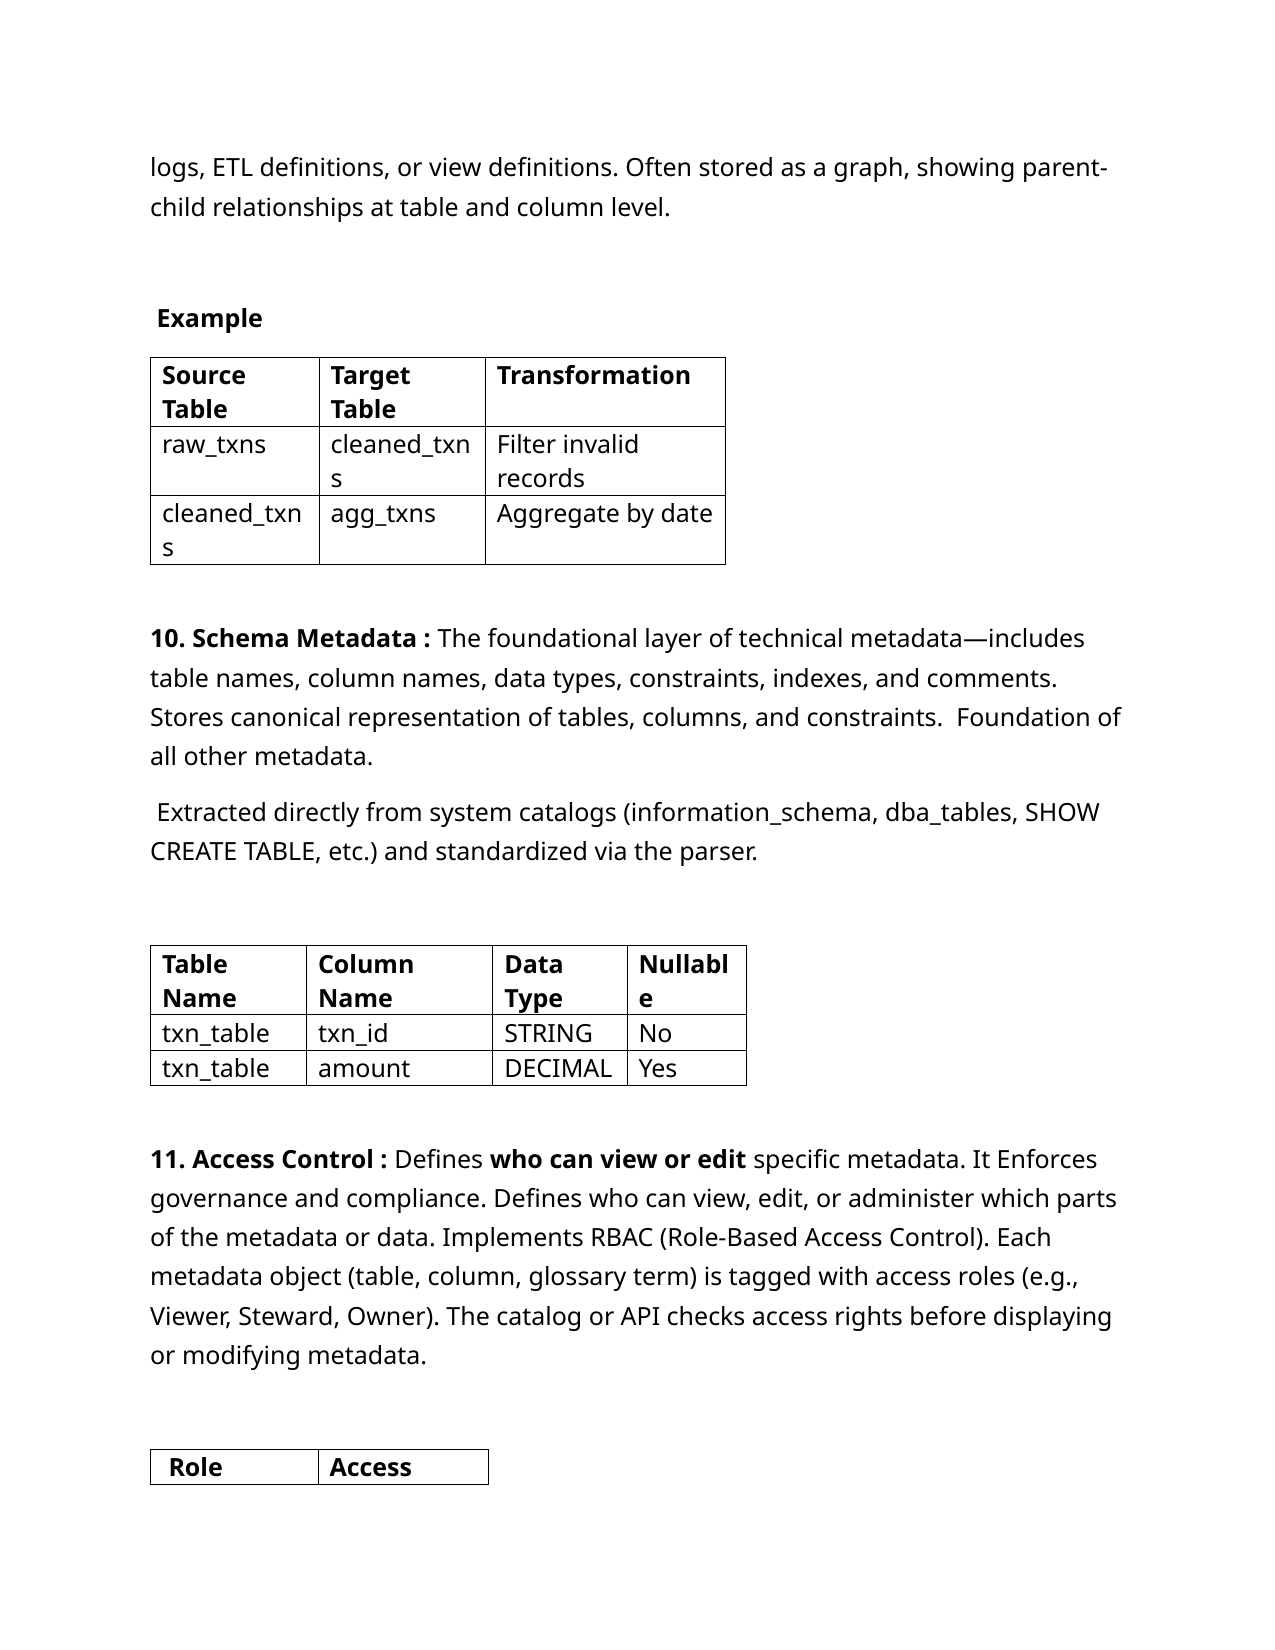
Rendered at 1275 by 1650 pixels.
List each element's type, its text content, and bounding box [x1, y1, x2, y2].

table_header Nullable [628, 946, 746, 1014]
text 10. Schema Metadata : The foundational layer of technical metadata—includes table names, column names, data types, constraints, indexes, and comments. Stores canonical representation of tables, columns, and constraints. Foundation of all other metadata. [150, 621, 1125, 773]
table_header Data Type [493, 946, 627, 1014]
table_header Table Name [151, 946, 306, 1014]
table_cell DECIMAL [493, 1051, 627, 1084]
table_header Role [151, 1450, 318, 1484]
table_header Column Name [307, 946, 492, 1014]
table_cell agg_txns [320, 496, 485, 564]
table_cell cleaned_txns [151, 496, 319, 564]
table_header Target Table [320, 358, 485, 426]
table_cell txn_table [151, 1051, 306, 1084]
table_cell amount [307, 1051, 492, 1084]
table_header Transformation [486, 358, 725, 426]
text Extracted directly from system catalogs (information_schema, dba_tables, SHOW CREATE TABLE, etc.) and standardized via the parser. [150, 794, 1125, 868]
table_cell No [628, 1015, 746, 1049]
table_cell Aggregate by date [486, 496, 725, 564]
table_cell STRING [493, 1015, 627, 1049]
table_cell raw_txns [151, 427, 319, 495]
table_cell txn_table [151, 1015, 306, 1049]
table_cell Filter invalid records [486, 427, 725, 495]
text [150, 150, 1125, 223]
text 11. Access Control : Defines who can view or edit specific metadata. It Enforces governance and compliance. Defines who can view, edit, or administer which parts of the metadata or data. Implements RBAC (Role-Based Access Control). Each metadata object (table, column, glossary term) is tagged with access roles (e.g., Viewer, Steward, Owner). The catalog or API checks access rights before displaying or modifying metadata. [150, 1141, 1125, 1371]
text Example [150, 301, 1125, 335]
table_header Access Level [319, 1450, 488, 1484]
table_header Source Table [151, 358, 319, 426]
table_cell cleaned_txns [320, 427, 485, 495]
table_cell txn_id [307, 1015, 492, 1049]
table_cell Yes [628, 1051, 746, 1084]
